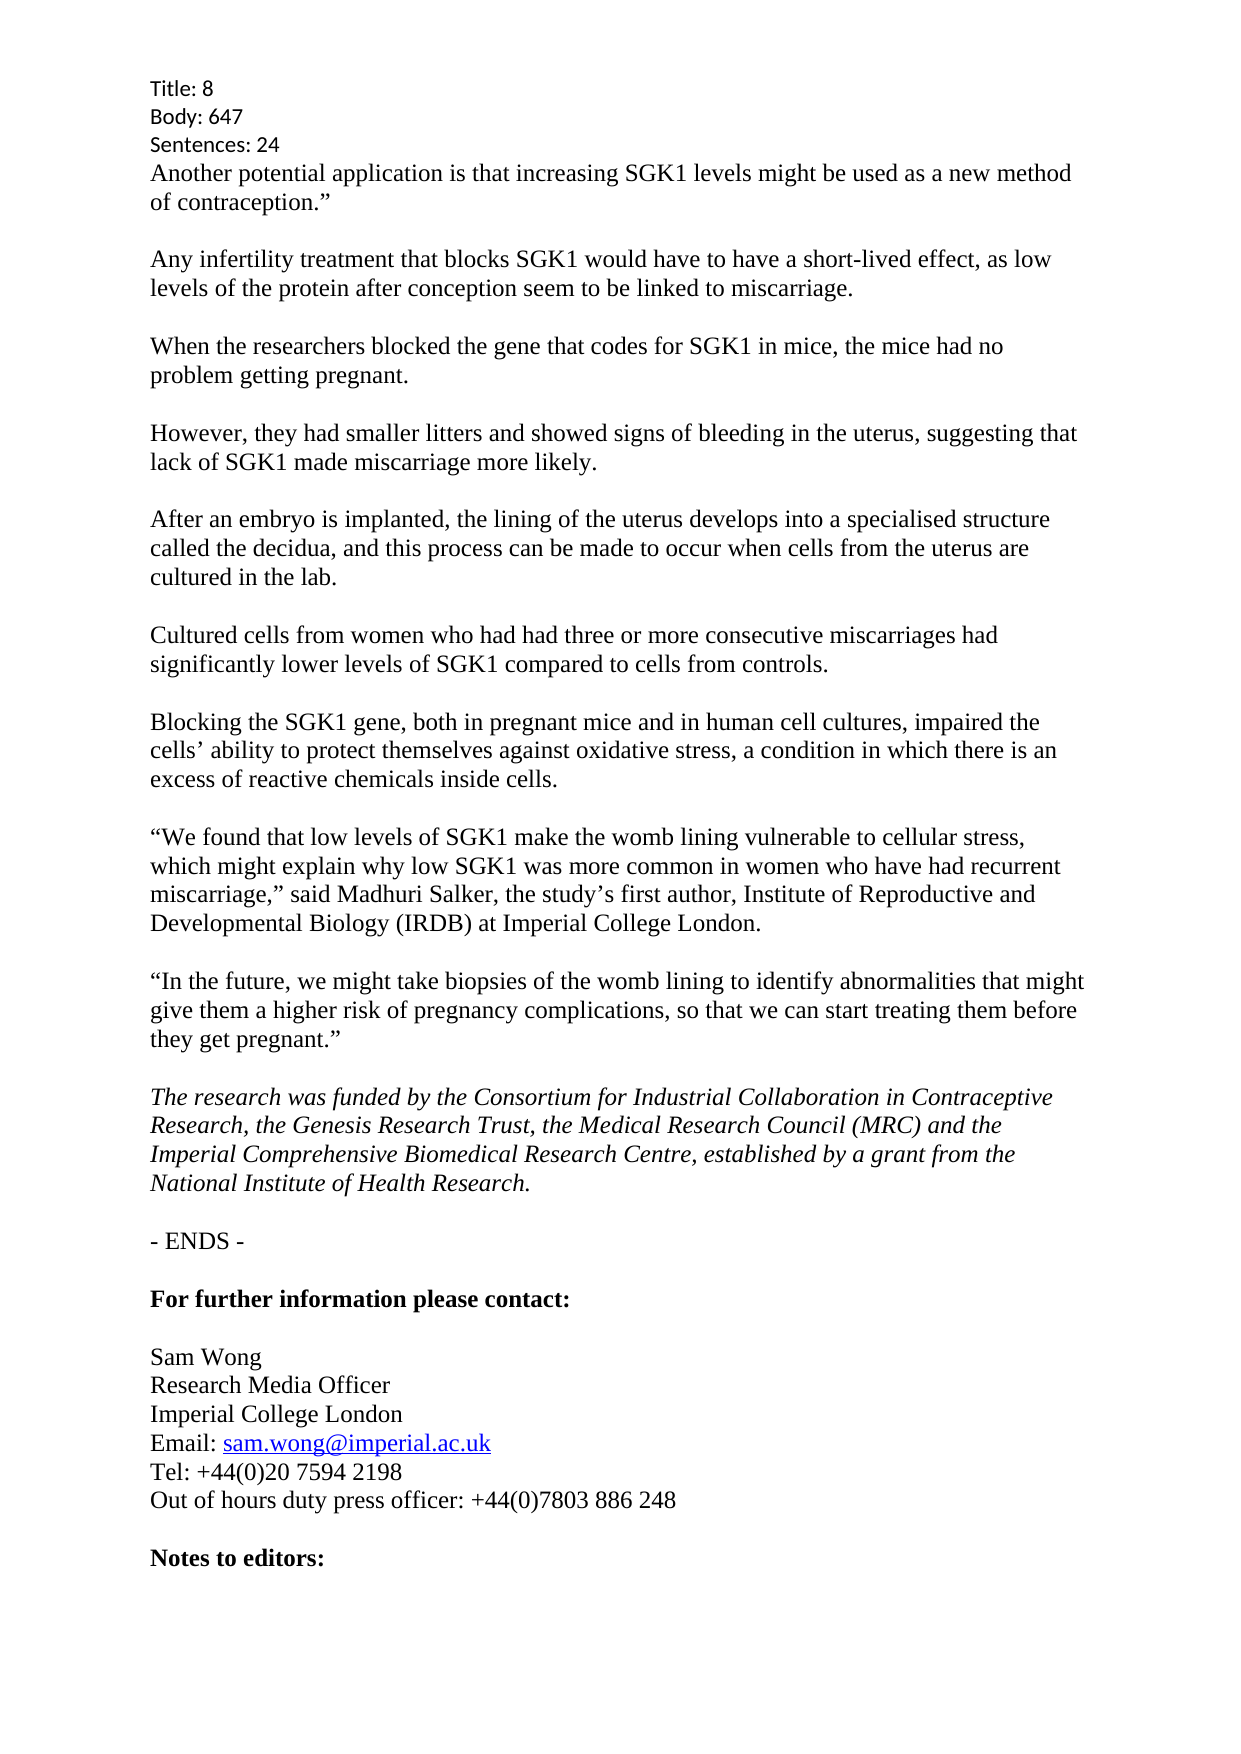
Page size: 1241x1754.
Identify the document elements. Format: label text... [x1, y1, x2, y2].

text Notes to editors: [150, 1543, 1090, 1572]
text Another potential application is that increasing SGK1 levels might be used as a new method of contraception.” [150, 158, 1090, 215]
text “In the future, we might take biopsies of the womb lining to identify abnormalities that might give them a higher risk of pregnancy complications, so that we can start treating them before they get pregnant.” [150, 966, 1090, 1052]
text After an embryo is implanted, the lining of the uterus develops into a specialised structure called the decidua, and this process can be made to occur when cells from the uterus are cultured in the lab. [150, 504, 1090, 591]
text When the researchers blocked the gene that codes for SGK1 in mice, the mice had no problem getting pregnant. [150, 331, 1090, 389]
text Sam Wong Research Media Officer Imperial College London Email: sam.wong@imperial.ac.uk Tel: +44(0)20 7594 2198 Out of hours duty press officer: +44(0)7803 886 248 [150, 1342, 1090, 1514]
text Cultured cells from women who had had three or more consecutive miscarriages had significantly lower levels of SGK1 compared to cells from controls. [150, 620, 1090, 677]
text Blocking the SGK1 gene, both in pregnant mice and in human cell cultures, impaired the cells’ ability to protect themselves against oxidative stress, a condition in which there is an excess of reactive chemicals inside cells. [150, 707, 1090, 793]
text However, they had smaller litters and showed signs of bleeding in the uterus, suggesting that lack of SGK1 made miscarriage more likely. [150, 418, 1090, 475]
text The research was funded by the Consortium for Industrial Collaboration in Contraceptive Research, the Genesis Research Trust, the Medical Research Council (MRC) and the Imperial Comprehensive Biomedical Research Centre, established by a grant from the National Institute of Health Research. [150, 1082, 1090, 1197]
text - ENDS - [150, 1226, 1090, 1254]
text For further information please contact: [150, 1284, 1090, 1312]
text Any infertility treatment that blocks SGK1 would have to have a short-lived effect, as low levels of the protein after conception seem to be linked to miscarriage. [150, 244, 1090, 302]
text “We found that low levels of SGK1 make the womb lining vulnerable to cellular stress, which might explain why low SGK1 was more common in women who have had recurrent miscarriage,” said Madhuri Salker, the study’s first author, Institute of Reproductive and Developmental Biology (IRDB) at Imperial College London. [150, 822, 1090, 937]
